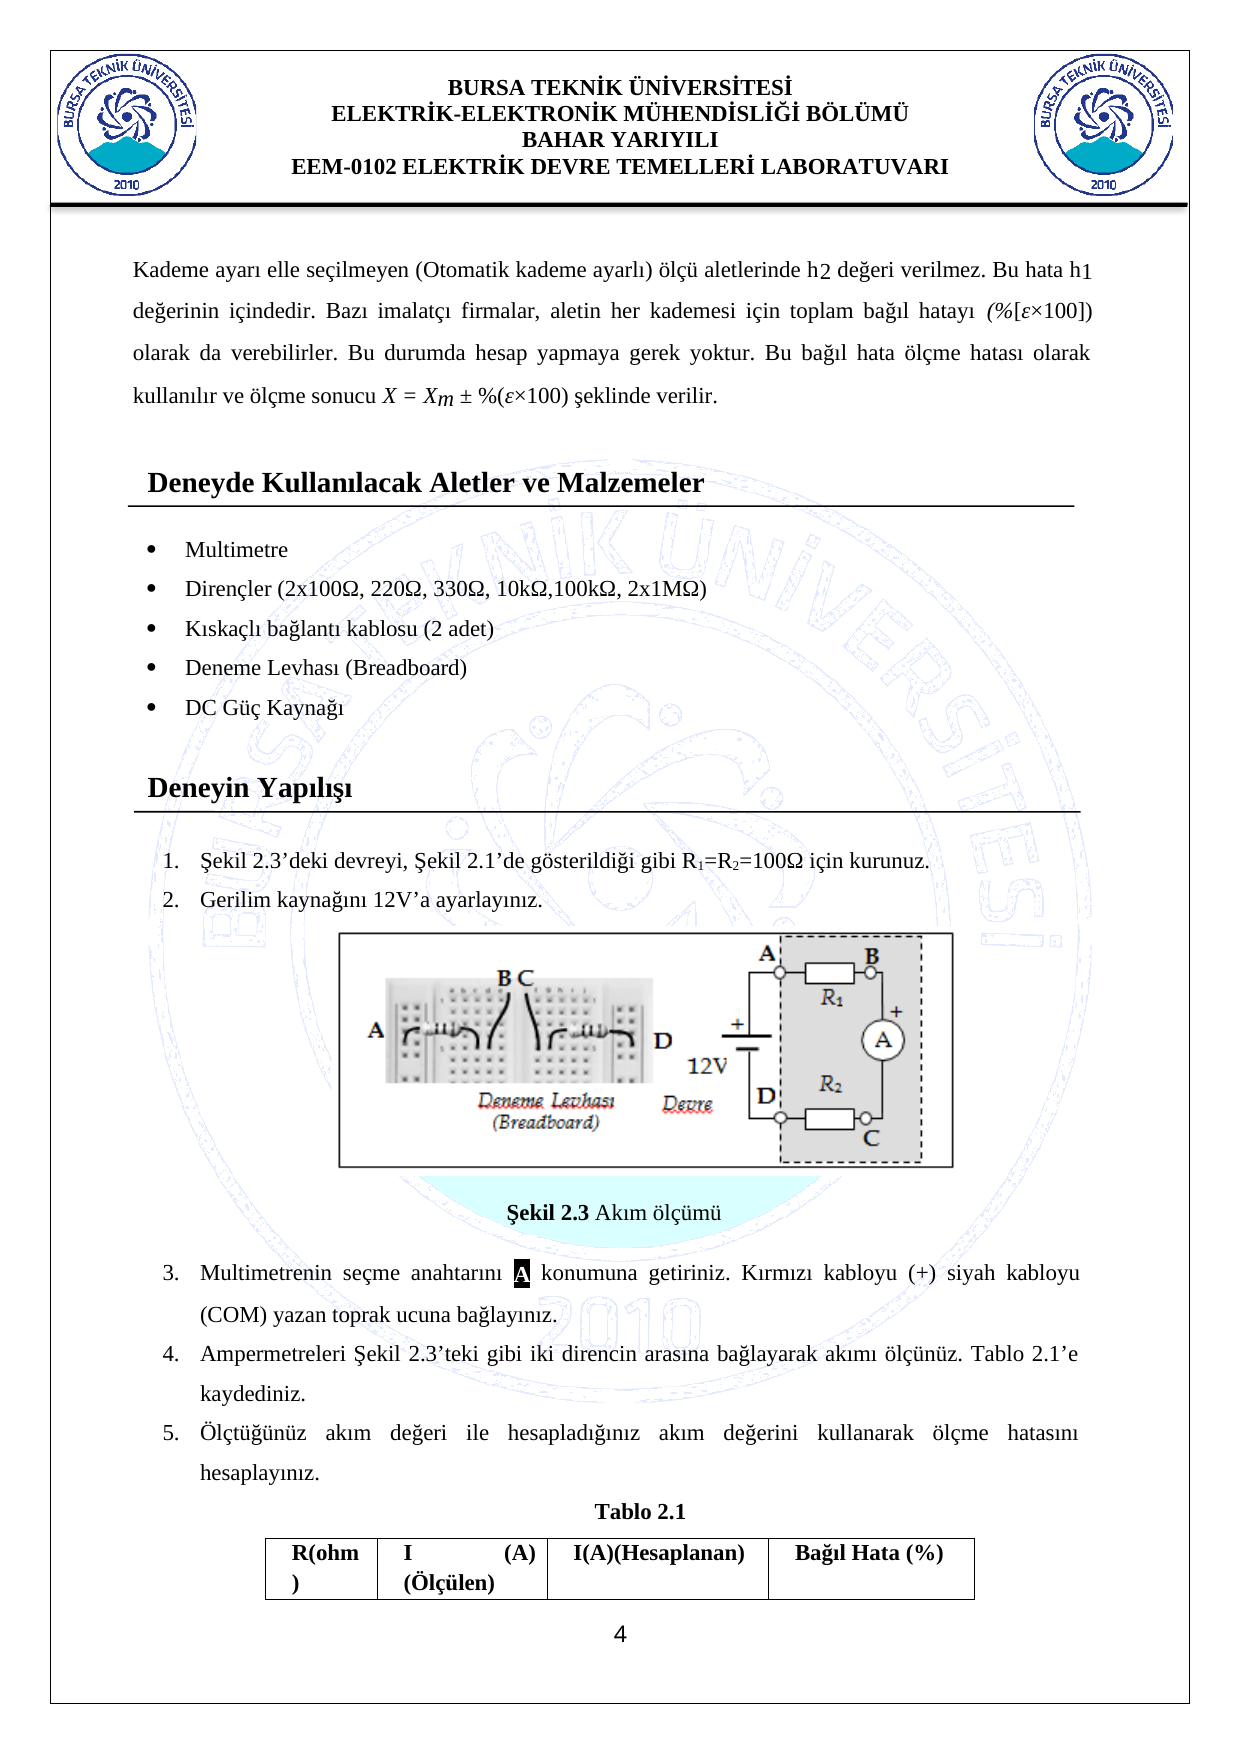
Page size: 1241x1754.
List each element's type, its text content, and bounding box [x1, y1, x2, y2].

picture [331, 926, 960, 1176]
table_header Bağıl Hata (%) [769, 1539, 974, 1599]
list DC Güç Kaynağı [147, 694, 1076, 720]
list Multimetre [147, 536, 1076, 562]
table_header I (A)(Ölçülen) [378, 1539, 547, 1599]
list Multimetrenin seçme anahtarını A konumuna getiriniz. Kırmızı kabloyu (+) siyah kabloyu (COM) yazan toprak ucuna bağlayınız. [162, 1259, 1080, 1327]
list Tablo 2.1 [200, 1498, 1080, 1525]
picture [55, 53, 197, 195]
table_header I(A)(Hesaplanan) [548, 1539, 768, 1599]
subtitle Deneyde Kullanılacak Aletler ve Malzemeler [147, 465, 1076, 498]
list Kıskaçlı bağlantı kablosu (2 adet) [147, 615, 1076, 641]
list Deneme Levhası (Breadboard) [147, 654, 1076, 681]
list Gerilim kaynağını 12V’a ayarlayınız. [162, 886, 1091, 913]
list Dirençler (2x100Ω, 220Ω, 330Ω, 10kΩ,100kΩ, 2x1MΩ) [147, 575, 1076, 602]
text Deneyin Yapılışı [147, 770, 538, 804]
list Şekil 2.3’deki devreyi, Şekil 2.1’de gösterildiği gibi R1=R2=100Ω için kurunuz. [162, 847, 1091, 873]
text Şekil 2.3 Akım ölçümü [147, 1199, 1080, 1225]
text Kademe ayarı elle seçilmeyen (Otomatik kademe ayarlı) ölçü aletlerinde h2 değeri verilmez. Bu hata h1 değerinin içindedir. Bazı imalatçı firmalar, aletin her kademesi için toplam bağıl hatayı (%[ε×100]) olarak da verebilirler. Bu durumda hesap yapmaya gerek yoktur. Bu bağıl hata ölçme hatası olarak kullanılır ve ölçme sonucu X = Xm ± %(ε×100) şeklinde verilir. [133, 256, 1093, 411]
list Ampermetreleri Şekil 2.3’teki gibi iki direncin arasına bağlayarak akımı ölçünüz. Tablo 2.1’e kaydediniz. [162, 1341, 1080, 1406]
list Ölçtüğünüz akım değeri ile hesapladığınız akım değerini kullanarak ölçme hatasını hesaplayınız. [162, 1419, 1080, 1485]
picture [1032, 53, 1173, 195]
table_header R(ohm) [266, 1539, 377, 1599]
